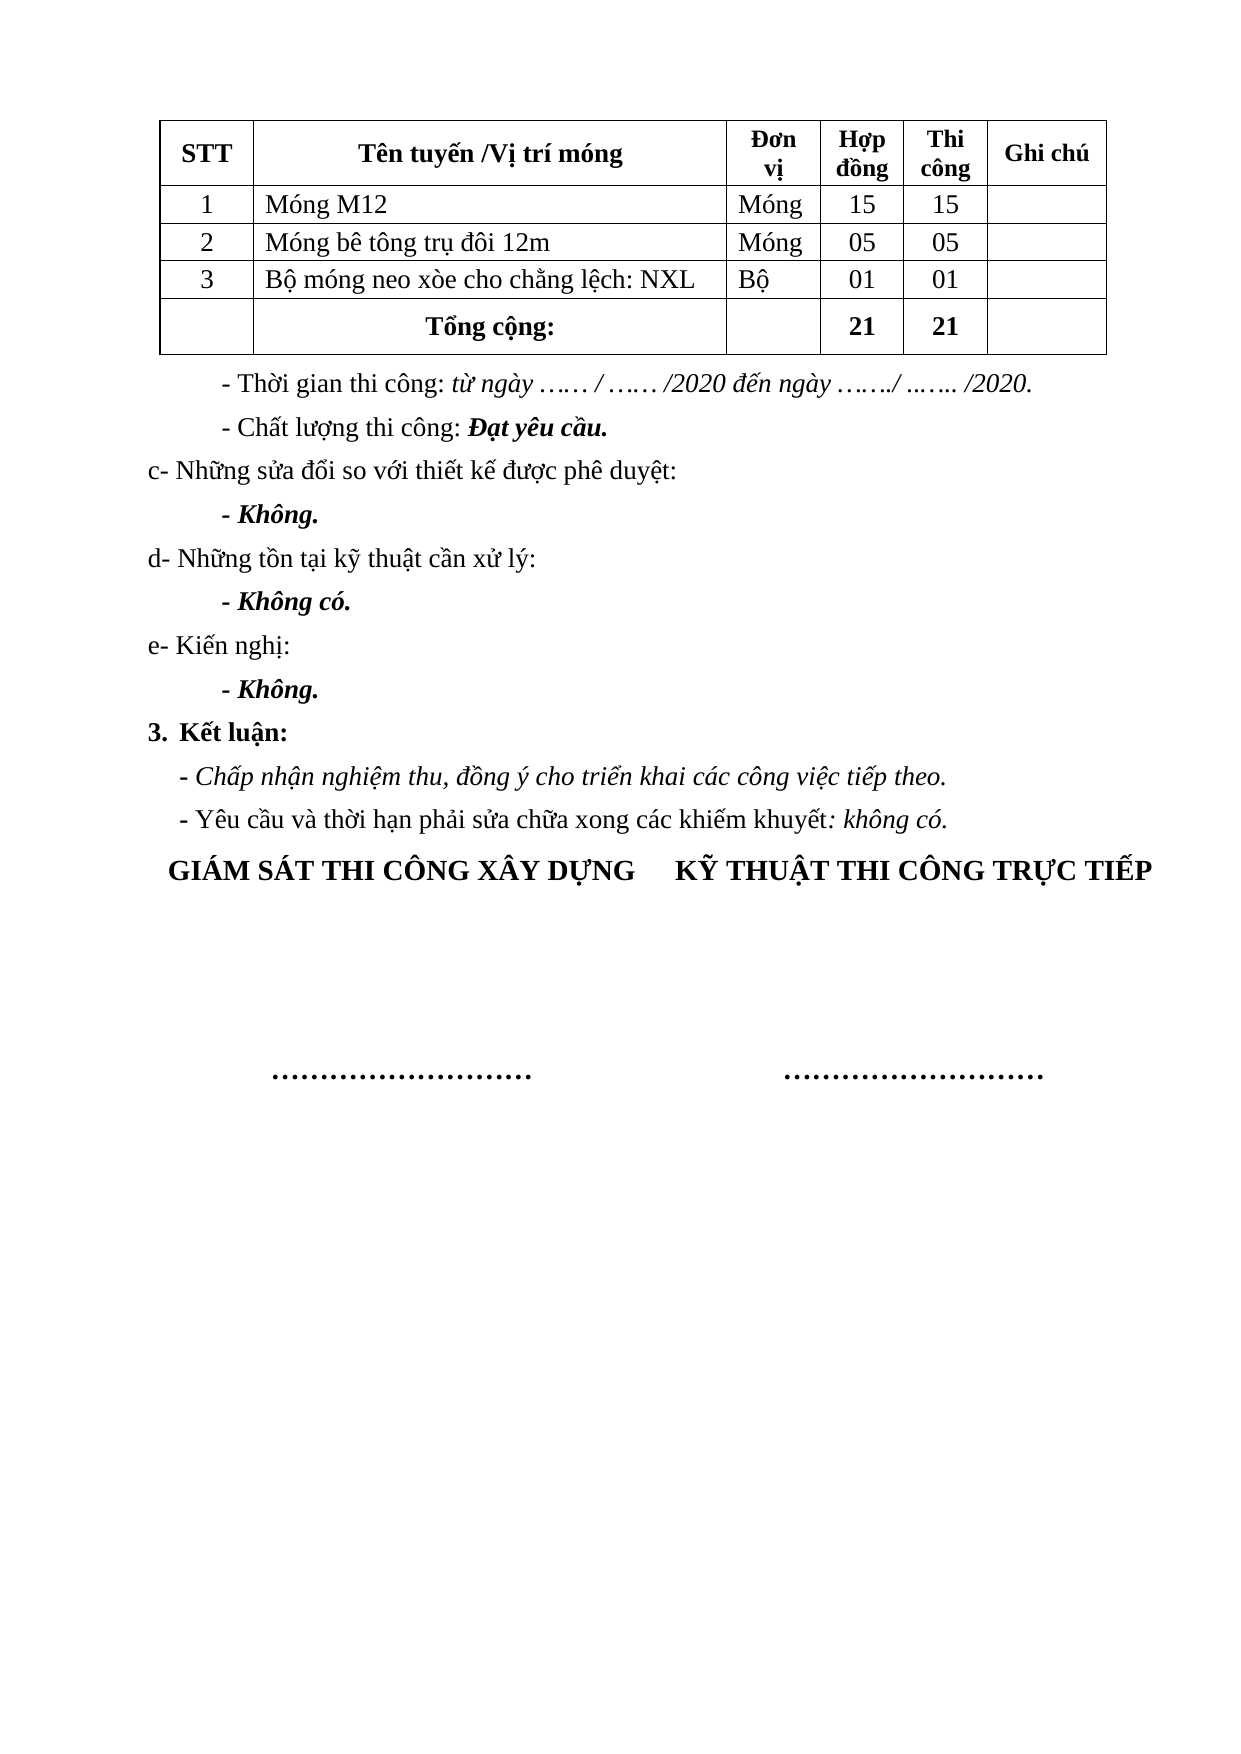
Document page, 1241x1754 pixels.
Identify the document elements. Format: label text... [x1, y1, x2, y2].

table_header GIÁM SÁT THI CÔNG XÂY DỰNG ……………………… [148, 847, 656, 1092]
table_cell 01 [821, 261, 903, 297]
table_cell Tổng cộng: [254, 299, 726, 354]
table_cell [988, 299, 1106, 354]
list Kết luận: [148, 716, 1137, 747]
table_cell Móng M12 [254, 186, 726, 222]
table_cell [727, 299, 820, 354]
text c- Những sửa đổi so với thiết kế được phê duyệt: [148, 454, 1137, 486]
table_header Thi công [904, 121, 987, 185]
text - Yêu cầu và thời hạn phải sửa chữa xong các khiếm khuyết: không có. [179, 804, 1137, 835]
table_cell 15 [821, 186, 903, 222]
table_cell 15 [904, 186, 987, 222]
table_cell [988, 261, 1106, 297]
table_cell Móng [727, 224, 820, 260]
text - Chất lượng thi công: Đạt yêu cầu. [221, 411, 1137, 442]
table_cell 05 [904, 224, 987, 260]
table_cell 05 [821, 224, 903, 260]
table_cell 01 [904, 261, 987, 297]
table_cell Bộ móng neo xòe cho chằng lệch: NXL [254, 261, 726, 297]
table_cell 21 [821, 299, 903, 354]
text - Không. [221, 498, 1137, 529]
table_header Ghi chú [988, 121, 1106, 185]
table_cell 3 [161, 261, 253, 297]
table_cell [161, 299, 253, 354]
table_cell [988, 224, 1106, 260]
table_header STT [161, 121, 253, 185]
table_cell 1 [161, 186, 253, 222]
table_header KỸ THUẬT THI CÔNG TRỰC TIẾP ……………………… [656, 847, 1171, 1092]
table_cell 21 [904, 299, 987, 354]
table_cell Móng [727, 186, 820, 222]
table_header Hợp đồng [821, 121, 903, 185]
text - Thời gian thi công: từ ngày …… / …… /2020 đến ngày ……./ ..….. /2020. [221, 367, 1137, 398]
text e- Kiến nghị: [148, 629, 1137, 660]
table_header Đơn vị [727, 121, 820, 185]
text - Chấp nhận nghiệm thu, đồng ý cho triển khai các công việc tiếp theo. [179, 760, 1137, 791]
text - Không. [221, 673, 1137, 704]
table_cell 2 [161, 224, 253, 260]
table_cell Bộ [727, 261, 820, 297]
table_cell Móng bê tông trụ đôi 12m [254, 224, 726, 260]
table_cell [988, 186, 1106, 222]
table_header Tên tuyến /Vị trí móng [254, 121, 726, 185]
text d- Những tồn tại kỹ thuật cần xử lý: [148, 542, 1137, 573]
text - Không có. [221, 585, 1137, 617]
